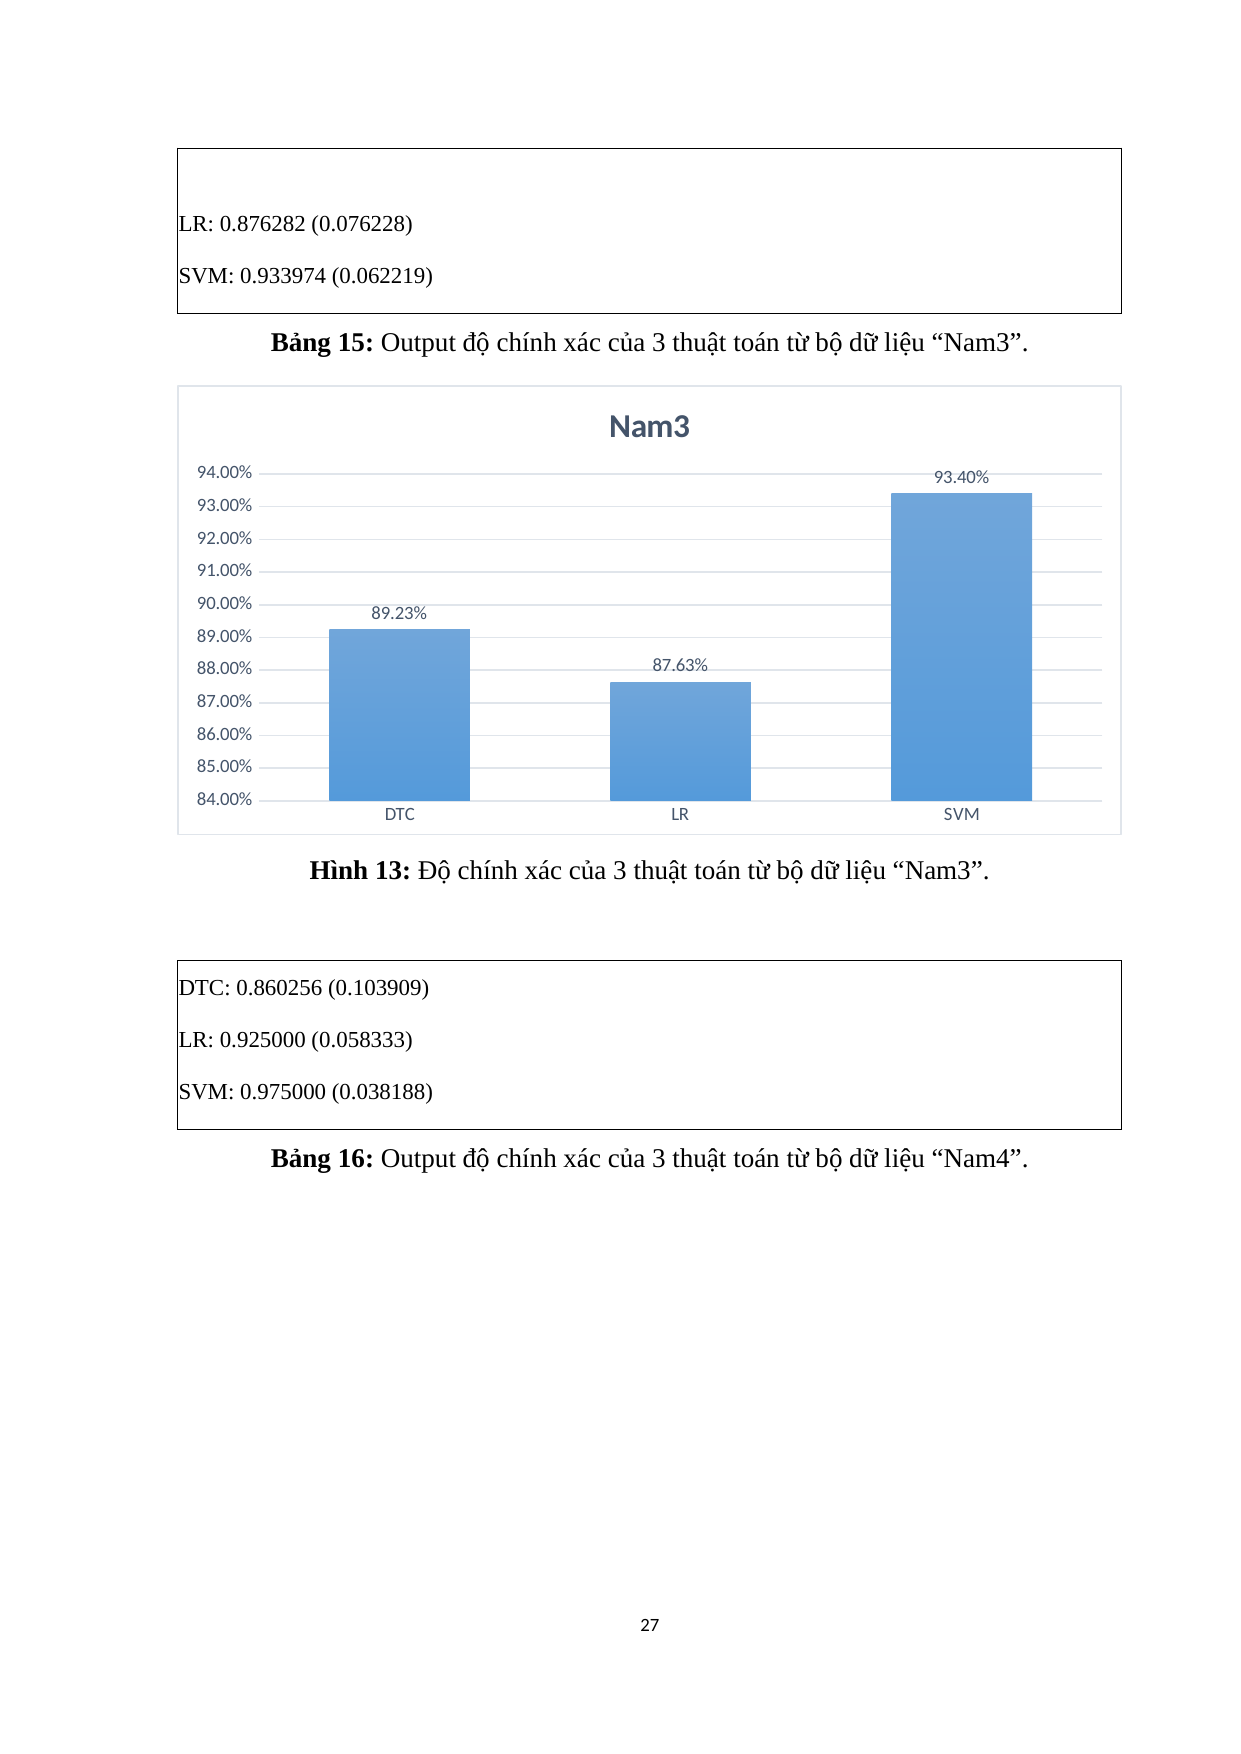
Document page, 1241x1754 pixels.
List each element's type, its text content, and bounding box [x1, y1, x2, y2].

text Bảng 15: Output độ chính xác của 3 thuật toán từ bộ dữ liệu “Nam3”. [177, 326, 1122, 357]
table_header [178, 149, 1121, 313]
text Hình 13: Độ chính xác của 3 thuật toán từ bộ dữ liệu “Nam3”. [177, 854, 1122, 885]
table_header DTC: 0.860256 (0.103909) LR: 0.925000 (0.058333) SVM: 0.975000 (0.038188) [178, 961, 1121, 1128]
text Bảng 16: Output độ chính xác của 3 thuật toán từ bộ dữ liệu “Nam4”. [177, 1142, 1122, 1173]
